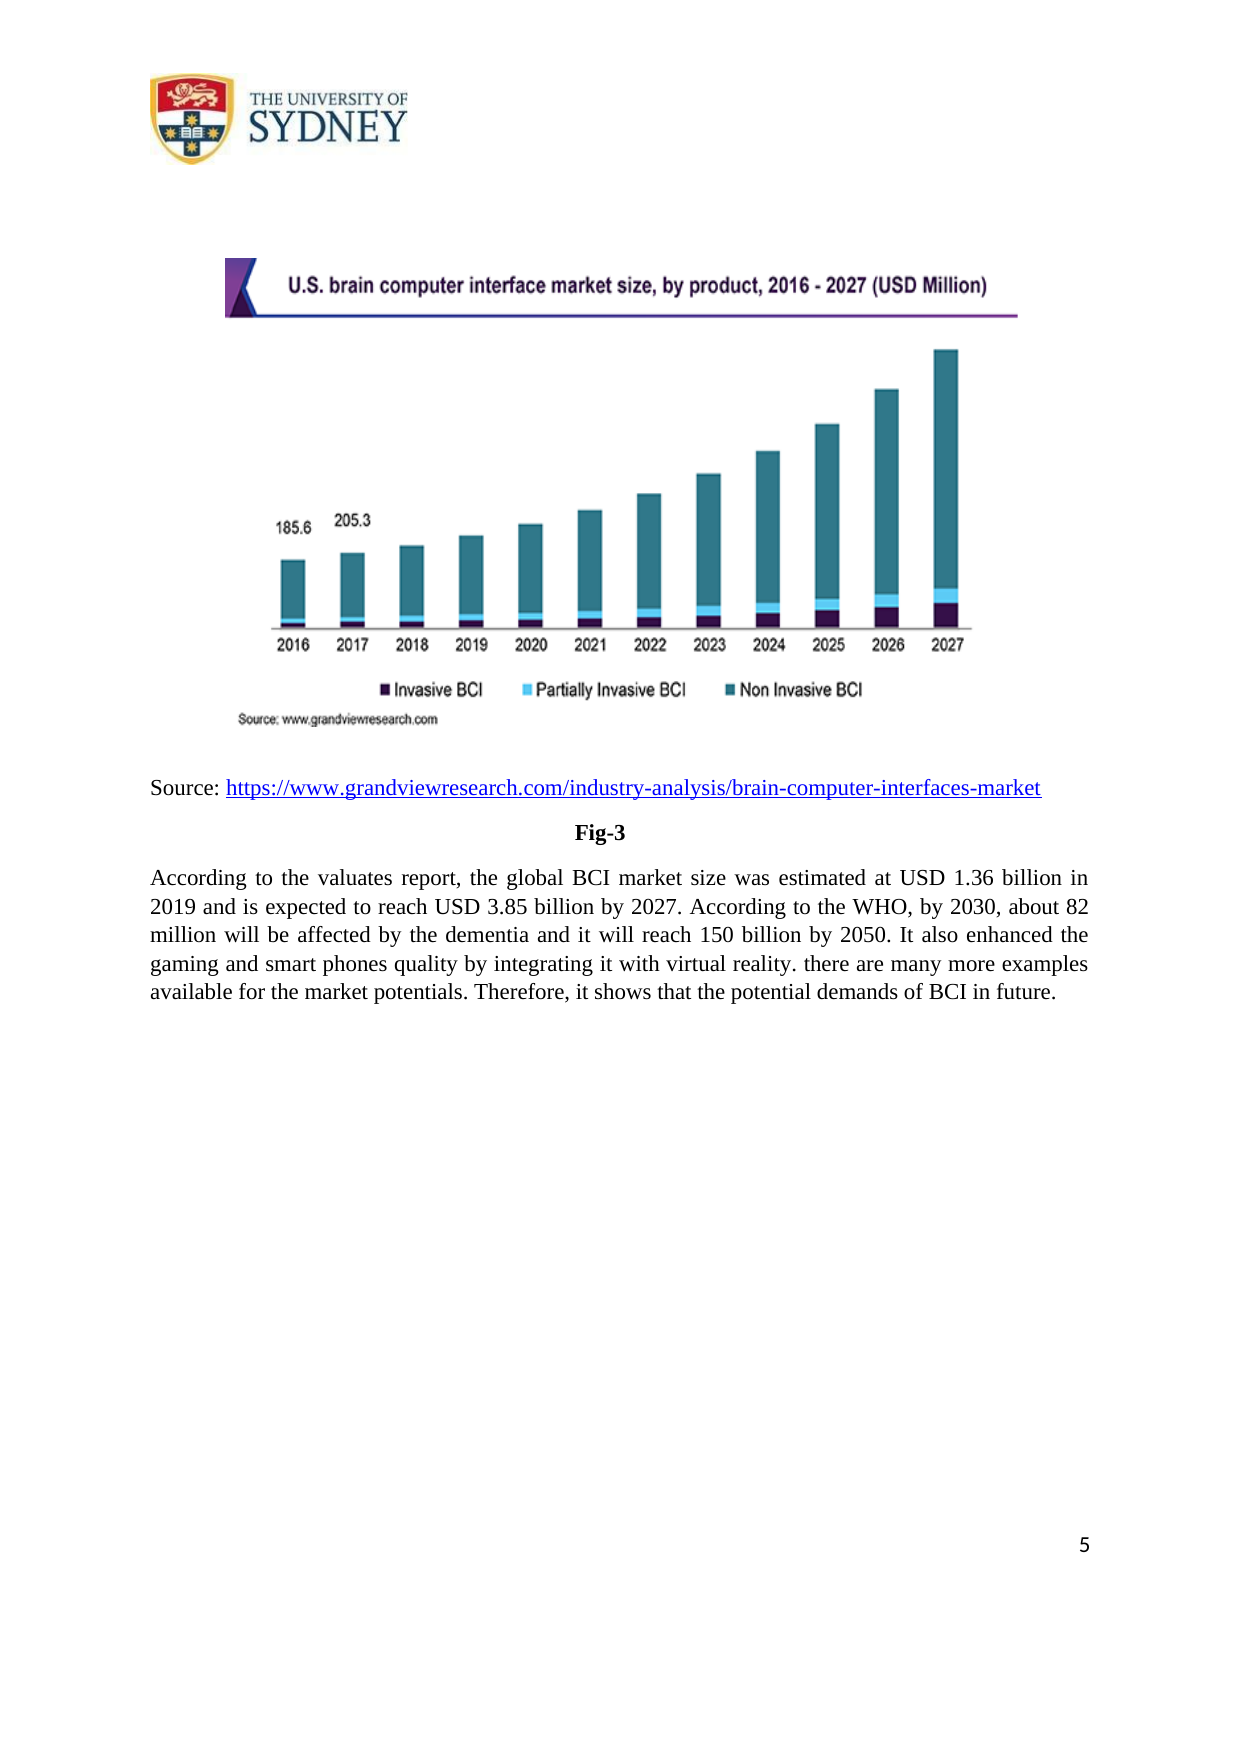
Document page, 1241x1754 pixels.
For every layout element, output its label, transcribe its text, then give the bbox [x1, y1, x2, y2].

list Fig-3 [225, 819, 1090, 846]
picture [150, 73, 408, 165]
text Source: https://www.grandviewresearch.com/industry-analysis/brain-computer-interfaces-market [150, 774, 1090, 800]
picture [225, 258, 1018, 727]
text According to the valuates report, the global BCI market size was estimated at USD 1.36 billion in 2019 and is expected to reach USD 3.85 billion by 2027. According to the WHO, by 2030, about 82 million will be affected by the dementia and it will reach 150 billion by 2050. It also enhanced the gaming and smart phones quality by integrating it with virtual reality. there are many more examples available for the market potentials. Therefore, it shows that the potential demands of BCI in future. [150, 864, 1090, 1004]
